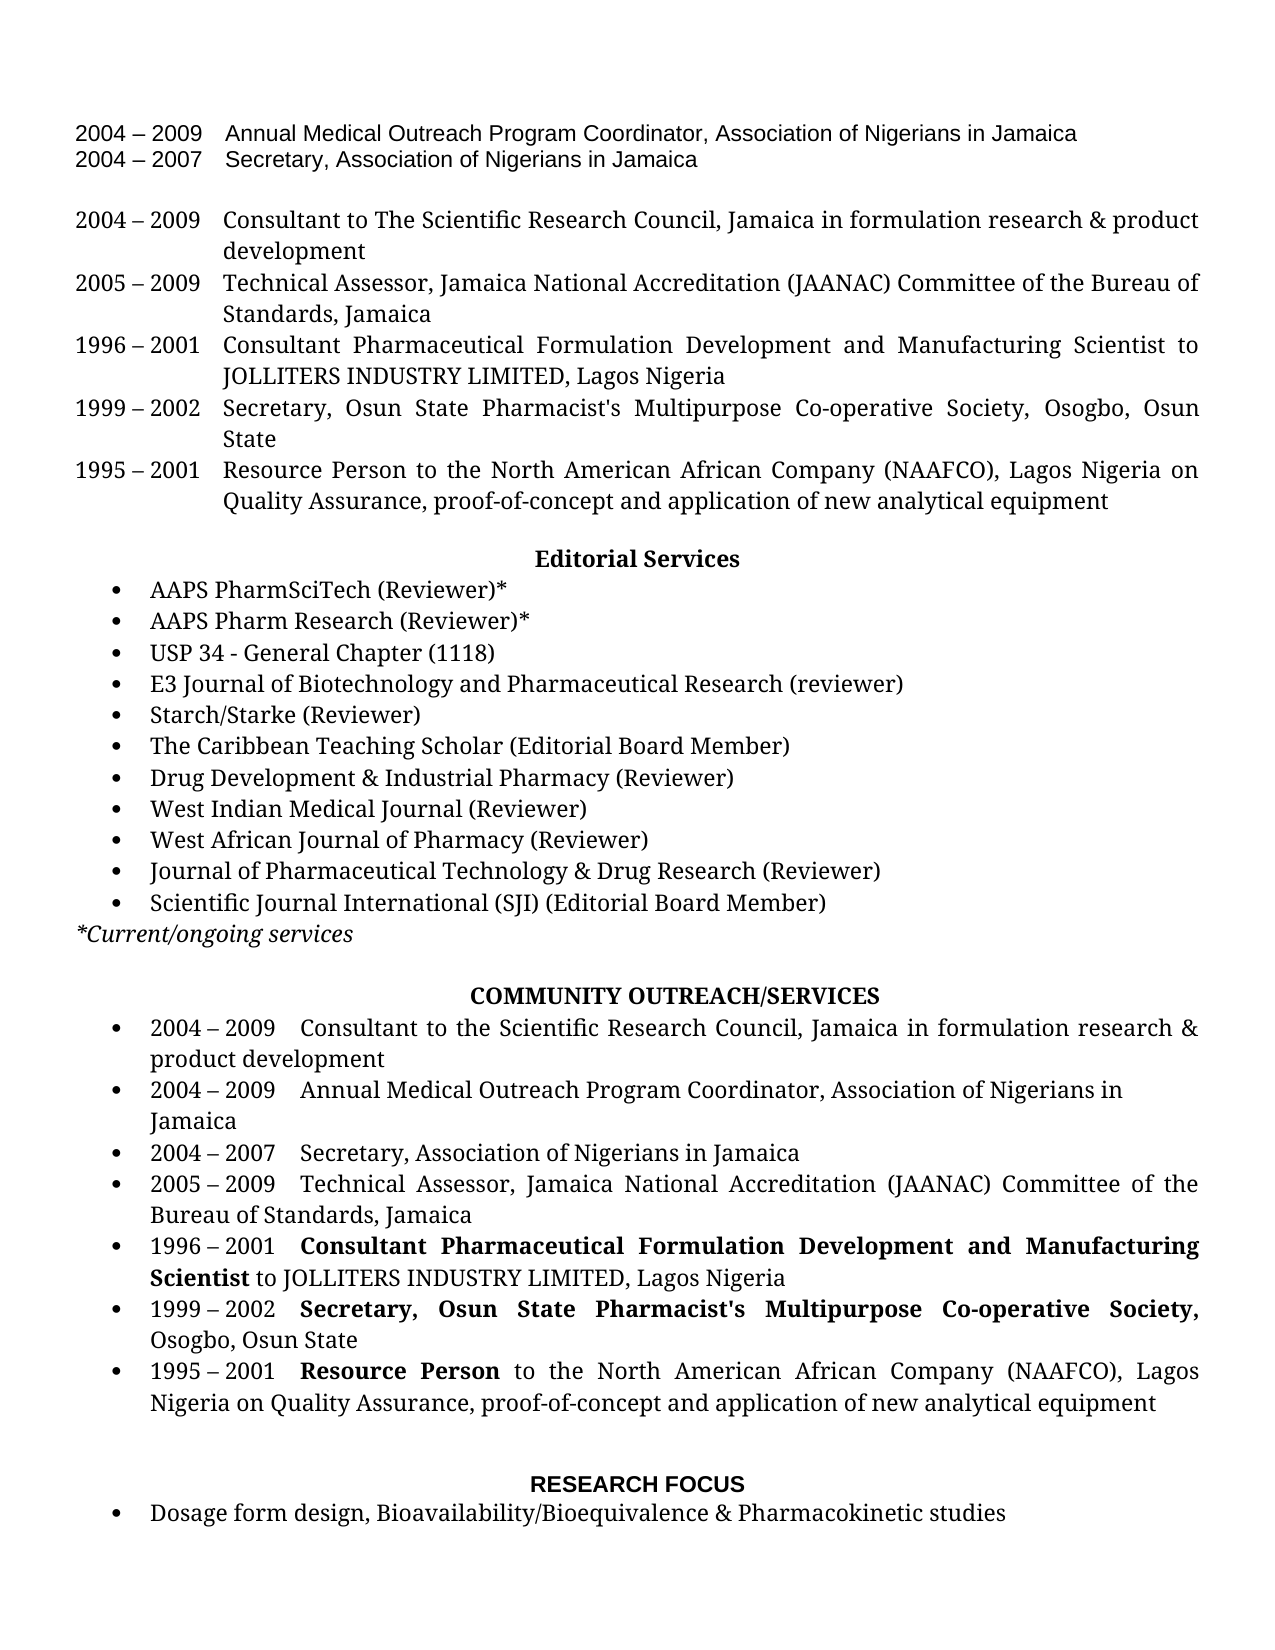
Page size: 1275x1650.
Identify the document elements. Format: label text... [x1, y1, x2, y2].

list Scientific Journal International (SJI) (Editorial Board Member) [112, 887, 1200, 918]
list West African Journal of Pharmacy (Reviewer) [112, 824, 1200, 855]
list E3 Journal of Biotechnology and Pharmaceutical Research (reviewer) [112, 668, 1200, 699]
text Editorial Services [75, 543, 1200, 574]
list The Caribbean Teaching Scholar (Editorial Board Member) [112, 730, 1200, 762]
text 1999 – 2002 Secretary, Osun State Pharmacist's Multipurpose Co-operative Society, Osogbo, Osun State [75, 391, 1200, 454]
text *Current/ongoing services [75, 918, 1200, 949]
list USP 34 - General Chapter (1118) [112, 637, 1200, 668]
list 1996 – 2001 Consultant Pharmaceutical Formulation Development and Manufacturing Scientist to JOLLITERS INDUSTRY LIMITED, Lagos Nigeria [112, 1230, 1200, 1293]
list West Indian Medical Journal (Reviewer) [112, 793, 1200, 824]
list AAPS PharmSciTech (Reviewer)* [112, 574, 1200, 605]
list 2005 – 2009 Technical Assessor, Jamaica National Accreditation (JAANAC) Committee of the Bureau of Standards, Jamaica [48, 1168, 1264, 1230]
text 2004 – 2007 Secretary, Association of Nigerians in Jamaica [75, 146, 1200, 173]
list Journal of Pharmaceutical Technology & Drug Research (Reviewer) [112, 855, 1200, 887]
list 1995 – 2001 Resource Person to the North American African Company (NAAFCO), Lagos Nigeria on Quality Assurance, proof-of-concept and application of new analytical equipment [112, 1355, 1200, 1418]
text 2004 – 2009 Consultant to The Scientific Research Council, Jamaica in formulation research & product development [75, 204, 1200, 266]
list Dosage form design, Bioavailability/Bioequivalence & Pharmacokinetic studies [112, 1497, 1200, 1528]
list 2004 – 2009 Annual Medical Outreach Program Coordinator, Association of Nigerians in Jamaica [112, 1074, 1200, 1137]
text Research FOCUS [75, 1471, 1200, 1497]
list AAPS Pharm Research (Reviewer)* [112, 605, 1200, 637]
list 2004 – 2007 Secretary, Association of Nigerians in Jamaica [48, 1137, 1264, 1168]
list COMMUNITY OUTREACH/SERVICES [85, 980, 1264, 1012]
list Drug Development & Industrial Pharmacy (Reviewer) [112, 762, 1200, 793]
text 1995 – 2001 Resource Person to the North American African Company (NAAFCO), Lagos Nigeria on Quality Assurance, proof-of-concept and application of new analytical equipment [75, 454, 1200, 516]
list 2004 – 2009 Consultant to the Scientific Research Council, Jamaica in formulation research & product development [48, 1012, 1264, 1074]
list Starch/Starke (Reviewer) [112, 699, 1200, 730]
text 1996 – 2001 Consultant Pharmaceutical Formulation Development and Manufacturing Scientist to JOLLITERS INDUSTRY LIMITED, Lagos Nigeria [75, 329, 1200, 391]
text 2004 – 2009 Annual Medical Outreach Program Coordinator, Association of Nigerians in Jamaica [75, 120, 1200, 146]
list 1999 – 2002 Secretary, Osun State Pharmacist's Multipurpose Co-operative Society, Osogbo, Osun State [112, 1293, 1200, 1355]
text 2005 – 2009 Technical Assessor, Jamaica National Accreditation (JAANAC) Committee of the Bureau of Standards, Jamaica [75, 266, 1200, 329]
